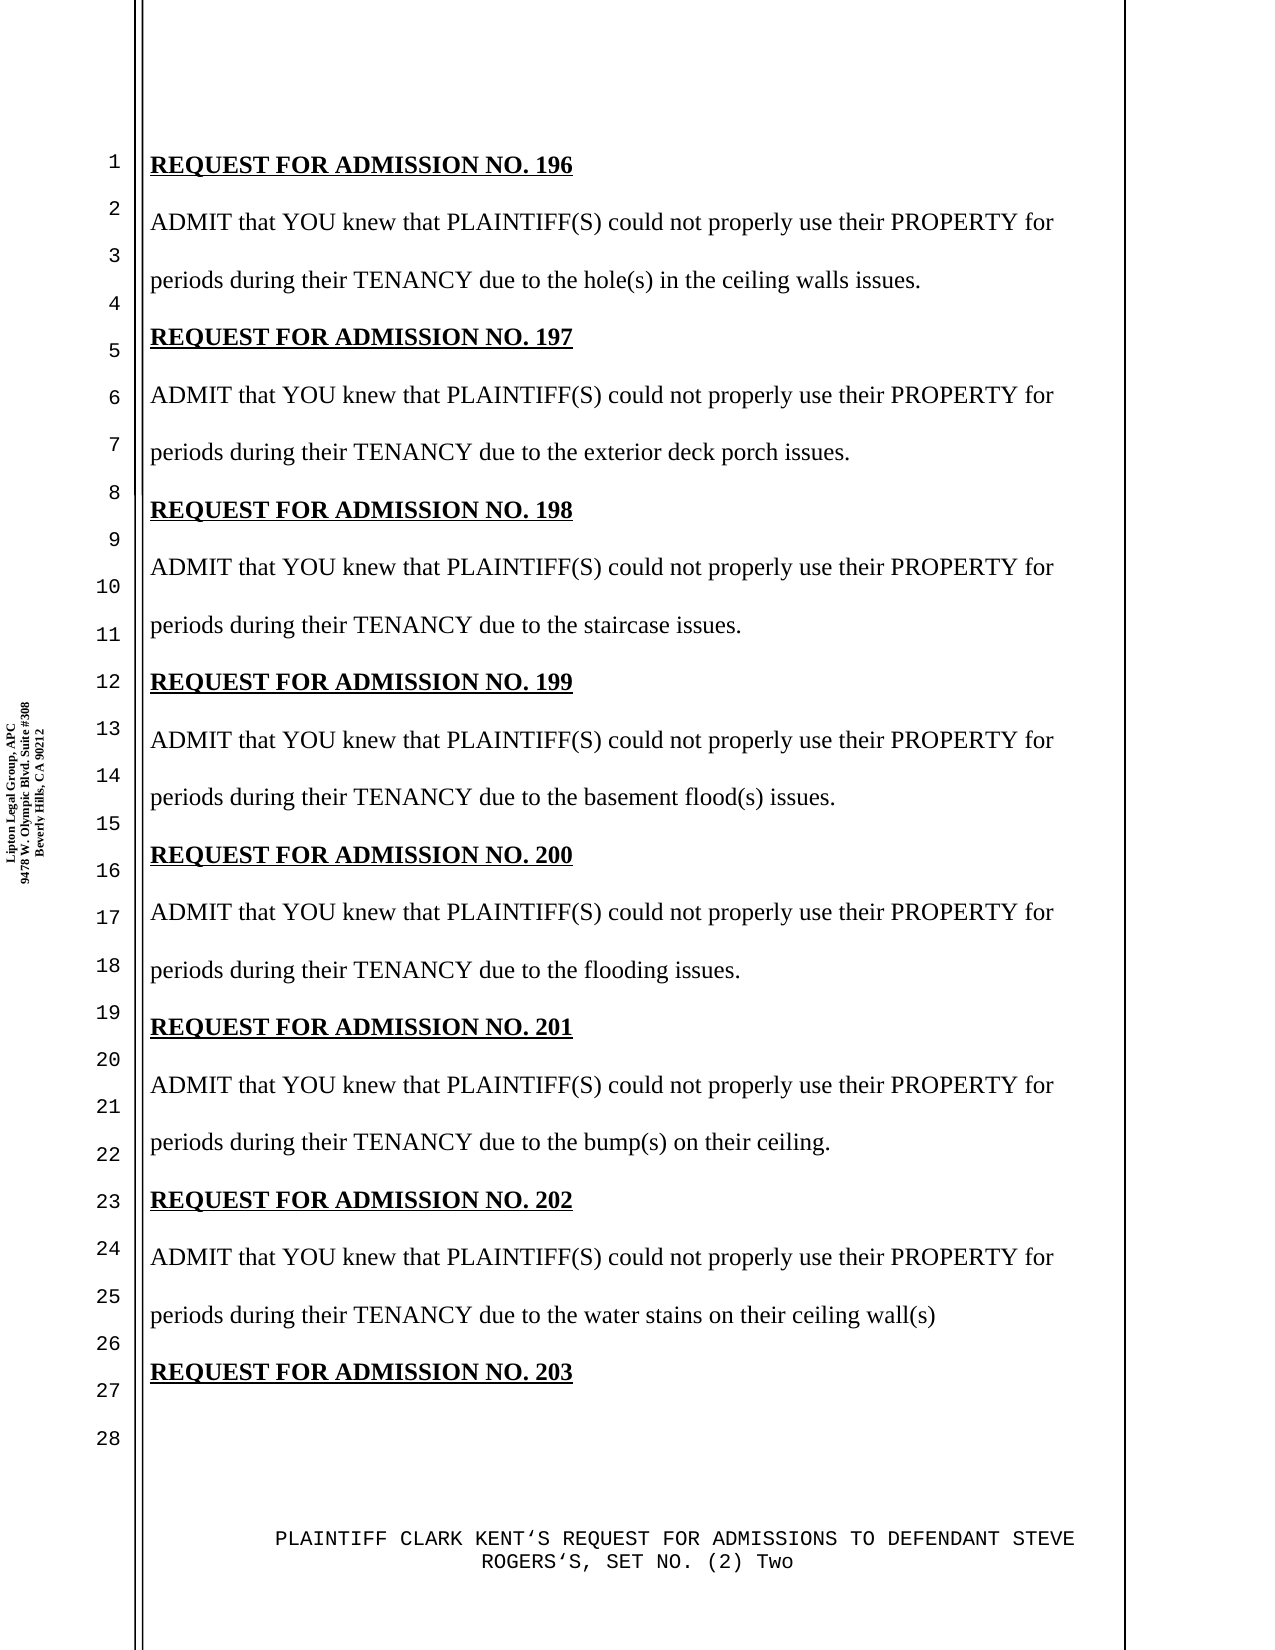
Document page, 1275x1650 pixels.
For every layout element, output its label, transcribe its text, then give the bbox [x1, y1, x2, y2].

text REQUEST FOR ADMISSION NO. 201 [150, 1012, 1125, 1041]
text ADMIT that YOU knew that PLAINTIFF(S) could not properly use their PROPERTY for periods during their TENANCY due to the hole(s) in the ceiling walls issues. [150, 207, 1125, 294]
text ADMIT that YOU knew that PLAINTIFF(S) could not properly use their PROPERTY for periods during their TENANCY due to the water stains on their ceiling wall(s) [150, 1242, 1125, 1329]
text REQUEST FOR ADMISSION NO. 197 [150, 322, 1125, 351]
text REQUEST FOR ADMISSION NO. 203 [150, 1357, 1125, 1386]
text ADMIT that YOU knew that PLAINTIFF(S) could not properly use their PROPERTY for periods during their TENANCY due to the staircase issues. [150, 552, 1125, 639]
text REQUEST FOR ADMISSION NO. 196 [150, 150, 1125, 179]
text ADMIT that YOU knew that PLAINTIFF(S) could not properly use their PROPERTY for periods during their TENANCY due to the bump(s) on their ceiling. [150, 1070, 1125, 1156]
text REQUEST FOR ADMISSION NO. 202 [150, 1185, 1125, 1214]
text REQUEST FOR ADMISSION NO. 200 [150, 840, 1125, 869]
text ADMIT that YOU knew that PLAINTIFF(S) could not properly use their PROPERTY for periods during their TENANCY due to the basement flood(s) issues. [150, 725, 1125, 811]
text REQUEST FOR ADMISSION NO. 198 [150, 495, 1125, 524]
text ADMIT that YOU knew that PLAINTIFF(S) could not properly use their PROPERTY for periods during their TENANCY due to the exterior deck porch issues. [150, 380, 1125, 466]
text REQUEST FOR ADMISSION NO. 199 [150, 667, 1125, 696]
text ADMIT that YOU knew that PLAINTIFF(S) could not properly use their PROPERTY for periods during their TENANCY due to the flooding issues. [150, 897, 1125, 984]
